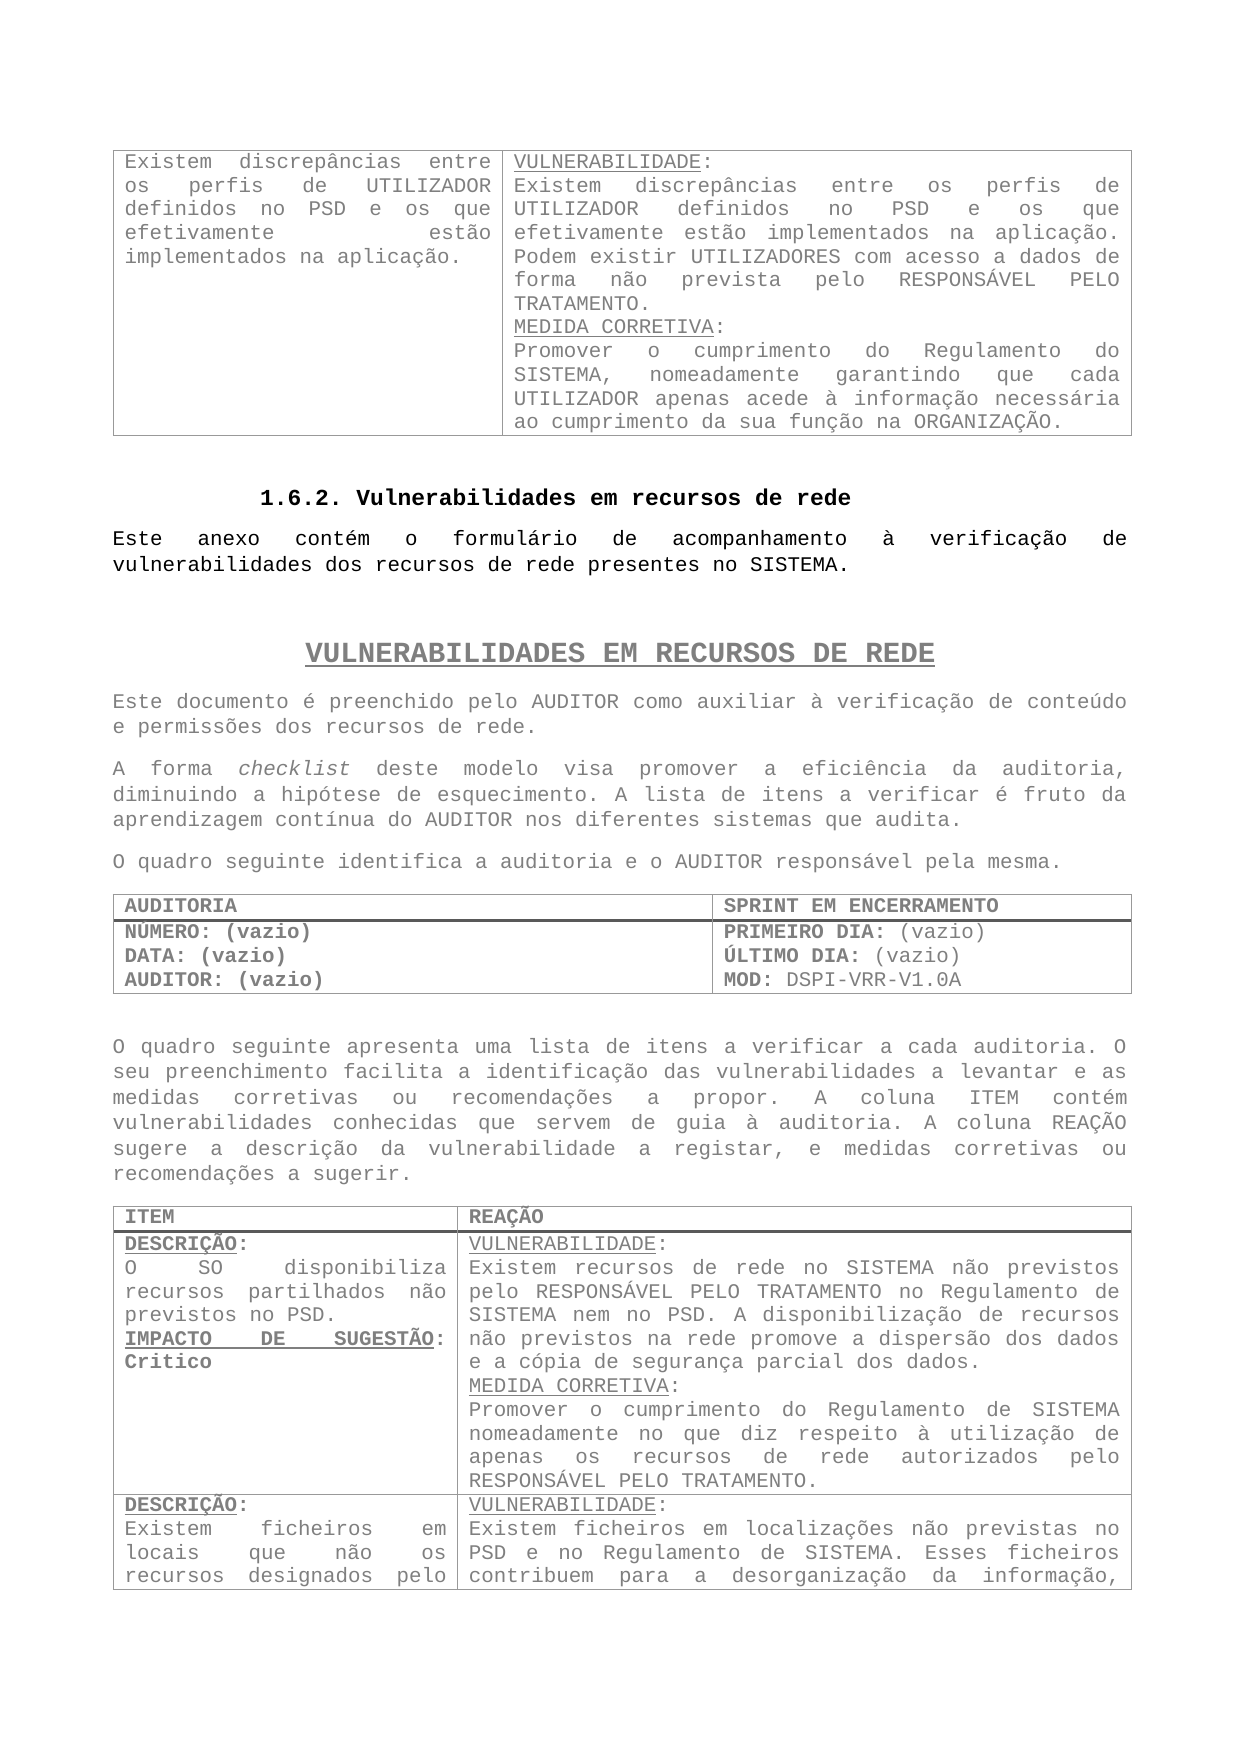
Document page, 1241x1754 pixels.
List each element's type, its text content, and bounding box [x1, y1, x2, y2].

text A forma checklist deste modelo visa promover a eficiência da auditoria, diminuindo a hipótese de esquecimento. A lista de itens a verificar é fruto da aprendizagem contínua do AUDITOR nos diferentes sistemas que audita. [112, 758, 1128, 833]
text Este anexo contém o formulário de acompanhamento à verificação de vulnerabilidades dos recursos de rede presentes no SISTEMA. [112, 528, 1128, 578]
text Este documento é preenchido pelo AUDITOR como auxiliar à verificação de conteúdo e permissões dos recursos de rede. [112, 691, 1128, 740]
table_cell DESCRIÇÃO: O SO disponibiliza recursos partilhados não previstos no PSD. IMPACTO DE SUGESTÃO: Critico [114, 1233, 457, 1493]
table_header REAÇÃO [458, 1207, 1131, 1230]
table_header ITEM [114, 1207, 457, 1230]
table_cell PRIMEIRO DIA: (vazio) ÚLTIMO DIA: (vazio) MOD: DSPI-VRR-V1.0A [713, 922, 1131, 992]
text VULNERABILIDADES EM RECURSOS DE REDE [112, 638, 1128, 671]
text Vulnerabilidades em recursos de rede [260, 486, 1128, 512]
table_cell DESCRIÇÃO: Existem ficheiros em locais que não os recursos designados pelo RESPONSÁVEL PELO TRATAMENTO. IMPACTO DE SUGESTÃO: Critico [114, 1495, 457, 1589]
table_cell VULNERABILIDADE: Existem discrepâncias entre os perfis de UTILIZADOR definidos no PSD e os que efetivamente estão implementados na aplicação. Podem existir UTILIZADORES com acesso a dados de forma não prevista pelo RESPONSÁVEL PELO TRATAMENTO. MEDIDA CORRETIVA: Promover o cumprimento do Regulamento do SISTEMA, nomeadamente garantindo que cada UTILIZADOR apenas acede à informação necessária ao cumprimento da sua função na ORGANIZAÇÃO. [503, 151, 1131, 435]
table_header SPRINT EM ENCERRAMENTO [713, 895, 1131, 918]
text O quadro seguinte identifica a auditoria e o AUDITOR responsável pela mesma. [112, 852, 1128, 875]
table_cell VULNERABILIDADE: Existem recursos de rede no SISTEMA não previstos pelo RESPONSÁVEL PELO TRATAMENTO no Regulamento de SISTEMA nem no PSD. A disponibilização de recursos não previstos na rede promove a dispersão dos dados e a cópia de segurança parcial dos dados. MEDIDA CORRETIVA: Promover o cumprimento do Regulamento de SISTEMA nomeadamente no que diz respeito à utilização de apenas os recursos de rede autorizados pelo RESPONSÁVEL PELO TRATAMENTO. [458, 1233, 1131, 1493]
table_cell NÚMERO: (vazio) DATA: (vazio) AUDITOR: (vazio) [114, 922, 712, 992]
text O quadro seguinte apresenta uma lista de itens a verificar a cada auditoria. O seu preenchimento facilita a identificação das vulnerabilidades a levantar e as medidas corretivas ou recomendações a propor. A coluna ITEM contém vulnerabilidades conhecidas que servem de guia à auditoria. A coluna REAÇÃO sugere a descrição da vulnerabilidade a registar, e medidas corretivas ou recomendações a sugerir. [112, 1036, 1128, 1187]
table_header AUDITORIA [114, 895, 712, 918]
